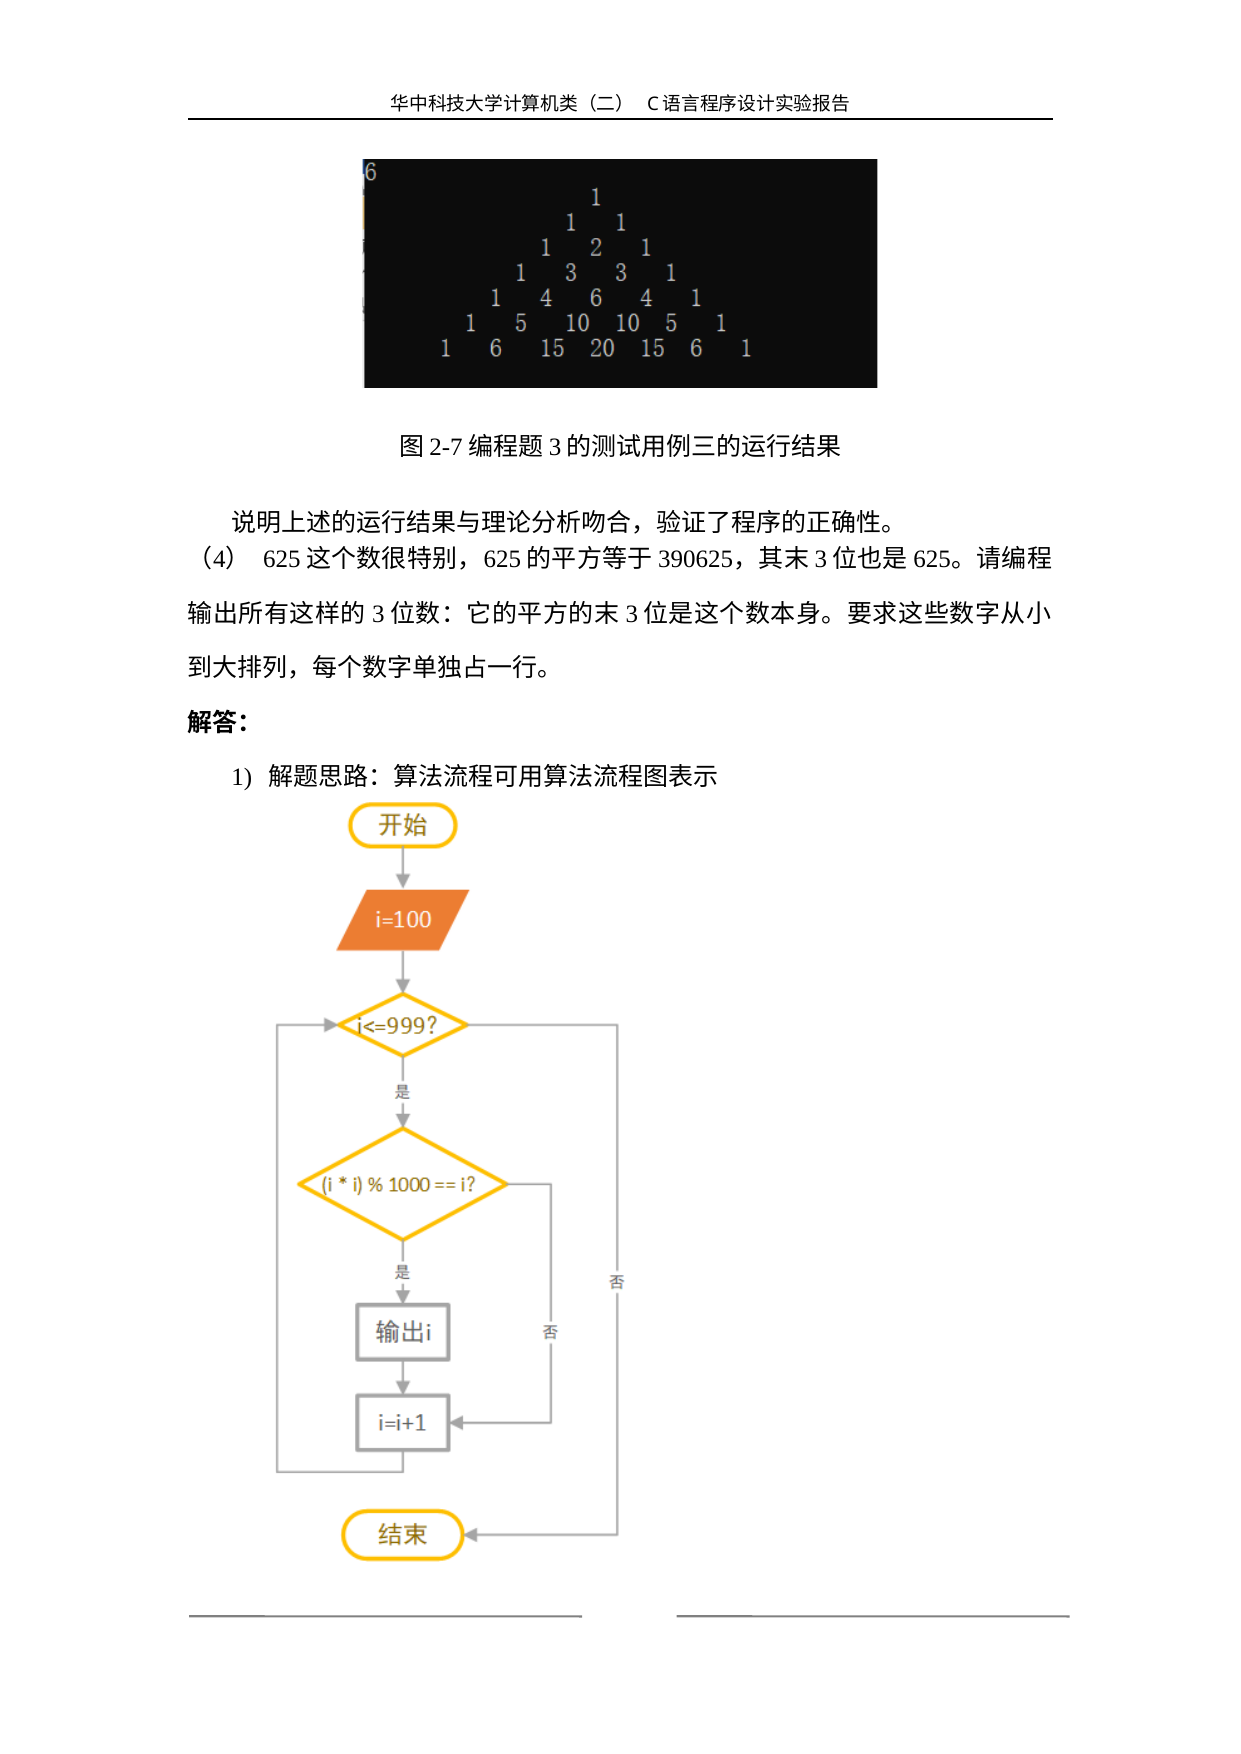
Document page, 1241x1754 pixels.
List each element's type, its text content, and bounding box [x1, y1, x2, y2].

list 解题思路：算法流程可用算法流程图表示 [231, 756, 1053, 793]
text 图2-7 编程题3的测试用例三的运行结果 [187, 412, 1053, 477]
text （4） 625这个数很特别，625的平方等于390625，其末3位也是625。请编程输出所有这样的3位数：它的平方的末3位是这个数本身。要求这些数字从小到大排列，每个数字单独占一行。 [187, 539, 1053, 684]
picture [362, 159, 878, 388]
text 说明上述的运行结果与理论分析吻合，验证了程序的正确性。 [187, 503, 1053, 539]
text 解答： [187, 702, 1053, 738]
picture [275, 801, 635, 1562]
